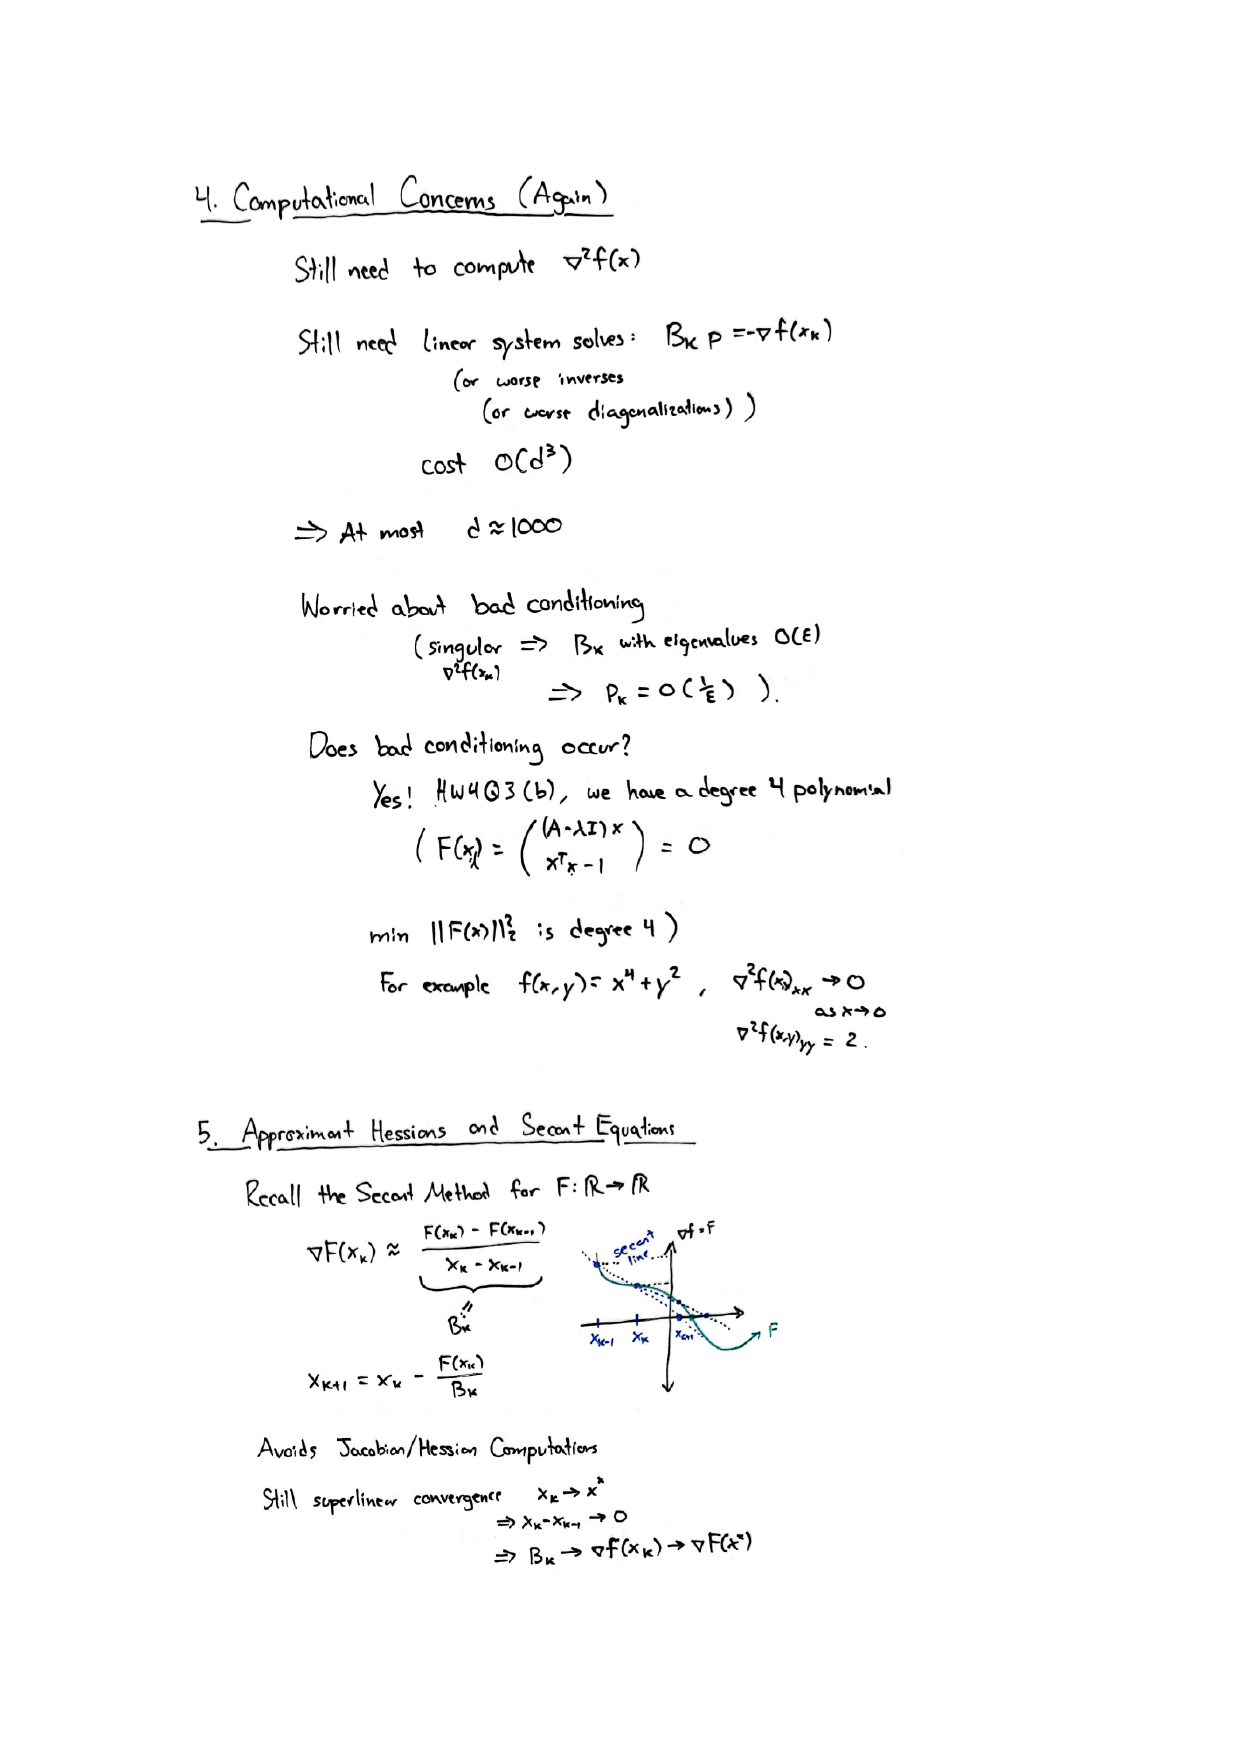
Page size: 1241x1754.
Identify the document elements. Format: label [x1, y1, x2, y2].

picture [187, 162, 907, 1074]
picture [187, 1104, 786, 1572]
